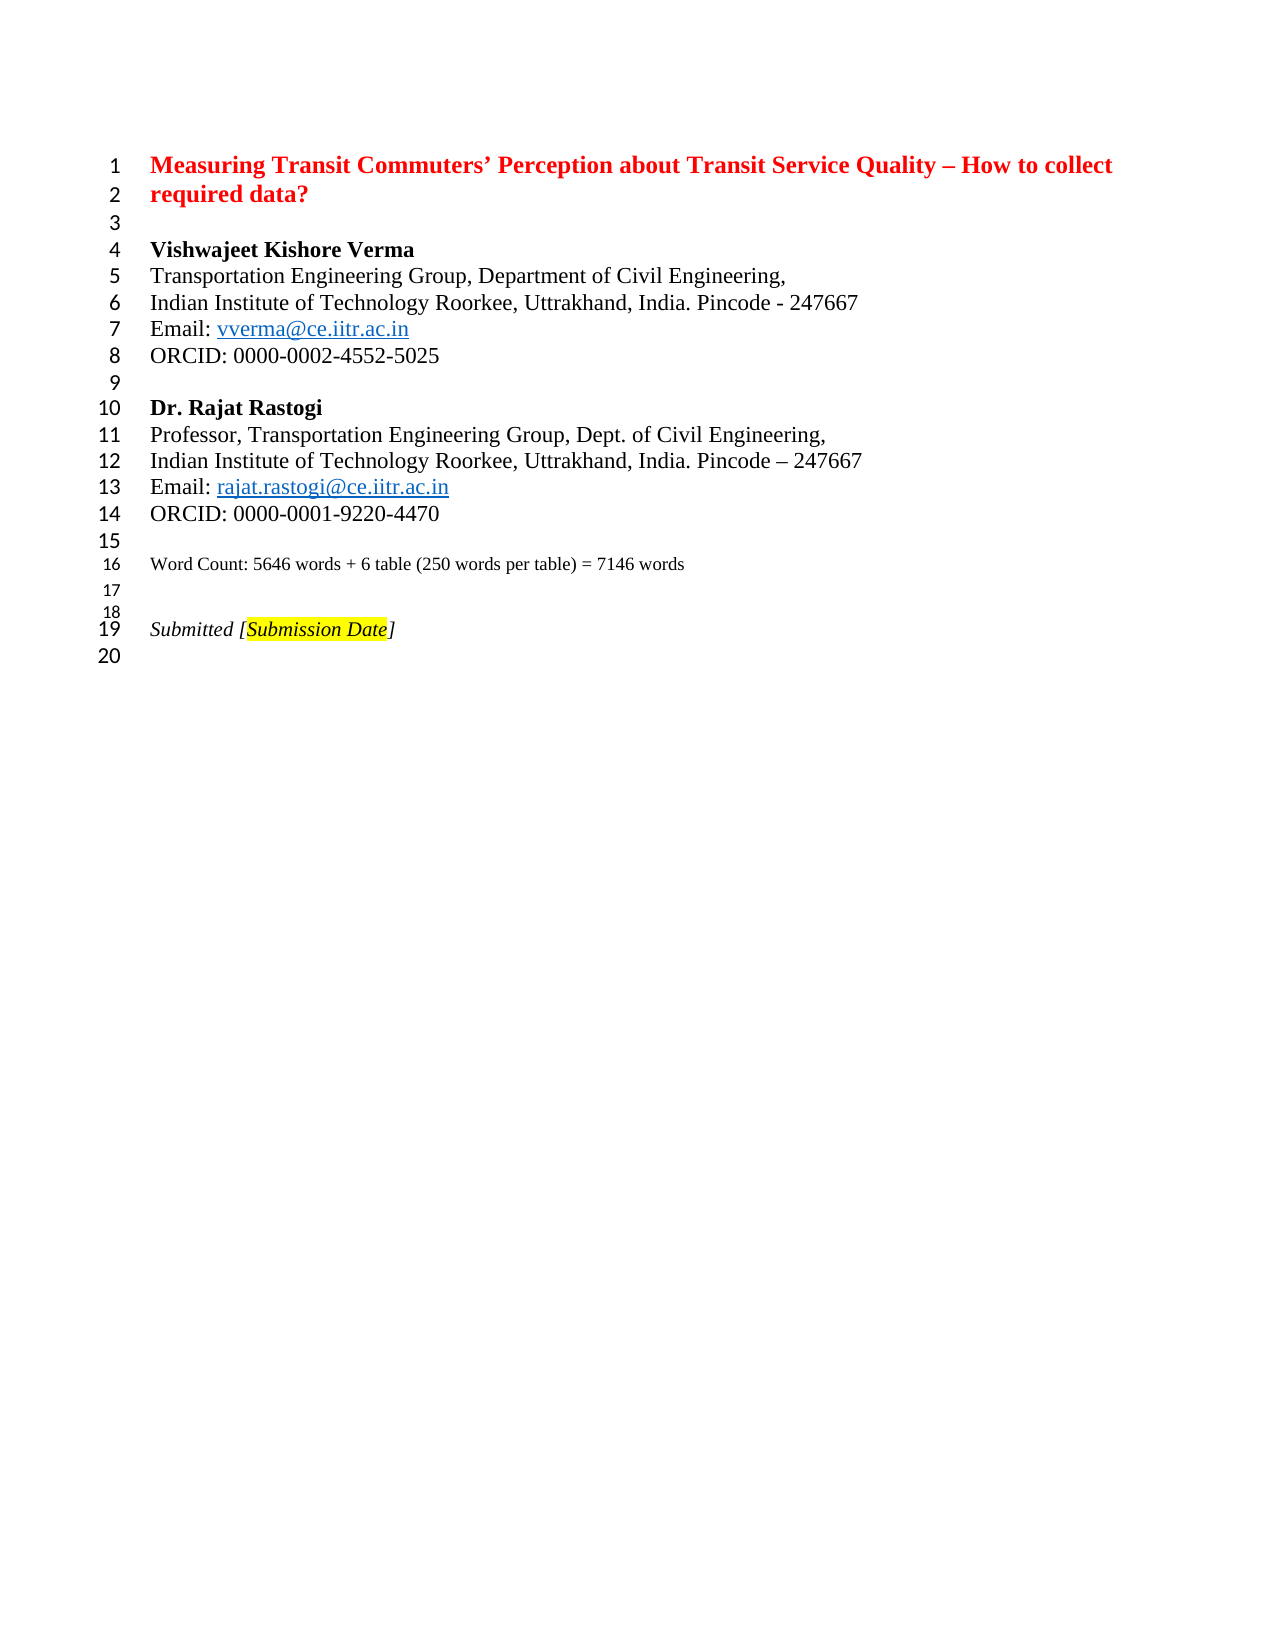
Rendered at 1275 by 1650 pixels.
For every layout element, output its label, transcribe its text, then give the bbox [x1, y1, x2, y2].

text ORCID: 0000-0002-4552-5025 [150, 342, 1125, 368]
text Email: rajat.rastogi@ce.iitr.ac.in [150, 473, 1125, 500]
text Indian Institute of Technology Roorkee, Uttrakhand, India. Pincode - 247667 [150, 289, 1125, 315]
text Indian Institute of Technology Roorkee, Uttrakhand, India. Pincode – 247667 [150, 447, 1125, 473]
text ORCID: 0000-0001-9220-4470 [150, 500, 1125, 526]
text Word Count: 5646 words + 6 table (250 words per table) = 7146 words [150, 552, 1125, 574]
text Measuring Transit Commuters’ Perception about Transit Service Quality – How to collect required data? [150, 150, 1125, 207]
text Vishwajeet Kishore Verma [150, 236, 1125, 263]
text Dr. Rajat Rastogi [150, 394, 1125, 421]
text Transportation Engineering Group, Department of Civil Engineering, [150, 263, 1125, 289]
text Professor, Transportation Engineering Group, Dept. of Civil Engineering, [150, 421, 1125, 447]
text Email: vverma@ce.iitr.ac.in [150, 315, 1125, 342]
text Submitted [Submission Date] [150, 617, 247, 641]
text Submitted [Submission Date] [387, 617, 1125, 641]
